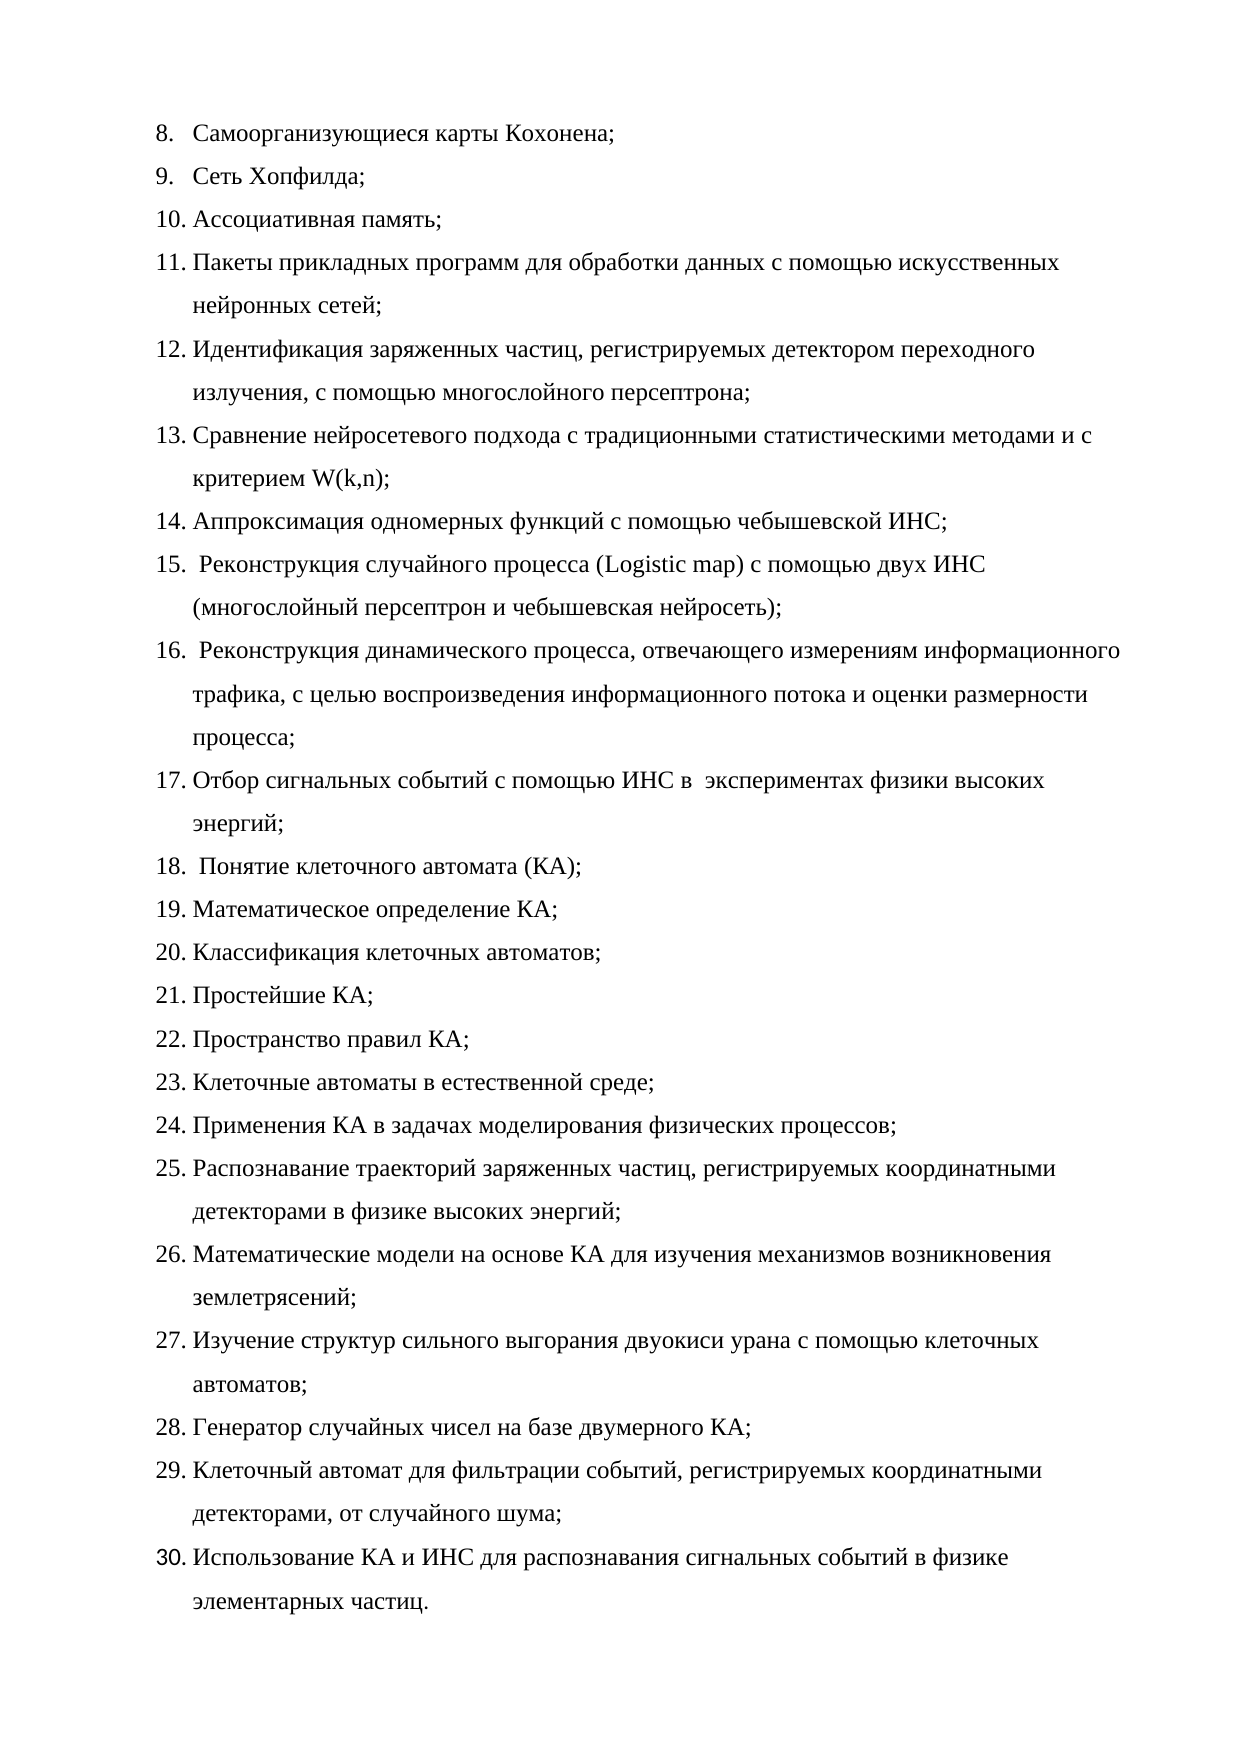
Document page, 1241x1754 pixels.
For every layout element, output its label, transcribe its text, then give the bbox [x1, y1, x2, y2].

list Генератор случайных чисел на базе двумерного КА; [155, 1412, 1122, 1441]
list Математические модели на основе КА для изучения механизмов возникновения землетрясений; [155, 1239, 1122, 1311]
list Идентификация заряженных частиц, регистрируемых детектором переходного излучения, с помощью многослойного персептрона; [155, 334, 1122, 406]
list Простейшие КА; [155, 981, 1122, 1009]
list Реконструкция случайного процесса (Logistic map) с помощью двух ИНС (многослойный персептрон и чебышевская нейросеть); [155, 549, 1122, 621]
list Пакеты прикладных программ для обработки данных с помощью искусственных нейронных сетей; [155, 247, 1122, 319]
list Пространство правил КА; [155, 1024, 1122, 1052]
list Сравнение нейросетевого подхода с традиционными статистическими методами и с критерием W(k,n); [155, 420, 1122, 492]
list Клеточные автоматы в естественной среде; [155, 1067, 1122, 1096]
list Реконструкция динамического процесса, отвечающего измерениям информационного трафика, с целью воспроизведения информационного потока и оценки размерности процесса; [155, 636, 1122, 751]
list Изучение структур сильного выгорания двуокиси урана c помощью клеточных автоматов; [155, 1326, 1122, 1397]
list Применения КА в задачах моделирования физических процессов; [155, 1110, 1122, 1139]
list Отбор сигнальных событий с помощью ИНС в экспериментах физики высоких энергий; [155, 765, 1122, 837]
list Использование КА и ИНС для распознавания сигнальных событий в физике элементарных частиц. [155, 1541, 1122, 1615]
list Понятие клеточного автомата (КА); [155, 851, 1122, 880]
list Математическое определение КА; [155, 894, 1122, 923]
list Ассоциативная память; [155, 204, 1122, 233]
list Клеточный автомат для фильтрации событий, регистрируемых координатными детекторами, от случайного шума; [155, 1455, 1122, 1527]
list Классификация клеточных автоматов; [155, 937, 1122, 966]
list Аппроксимация одномерных функций с помощью чебышевской ИНС; [155, 506, 1122, 535]
list Самоорганизующиеся карты Кохонена; [155, 118, 1122, 147]
list Сеть Хопфилда; [155, 161, 1122, 190]
list Распознавание траекторий заряженных частиц, регистрируемых координатными детекторами в физике высоких энергий; [155, 1153, 1122, 1225]
